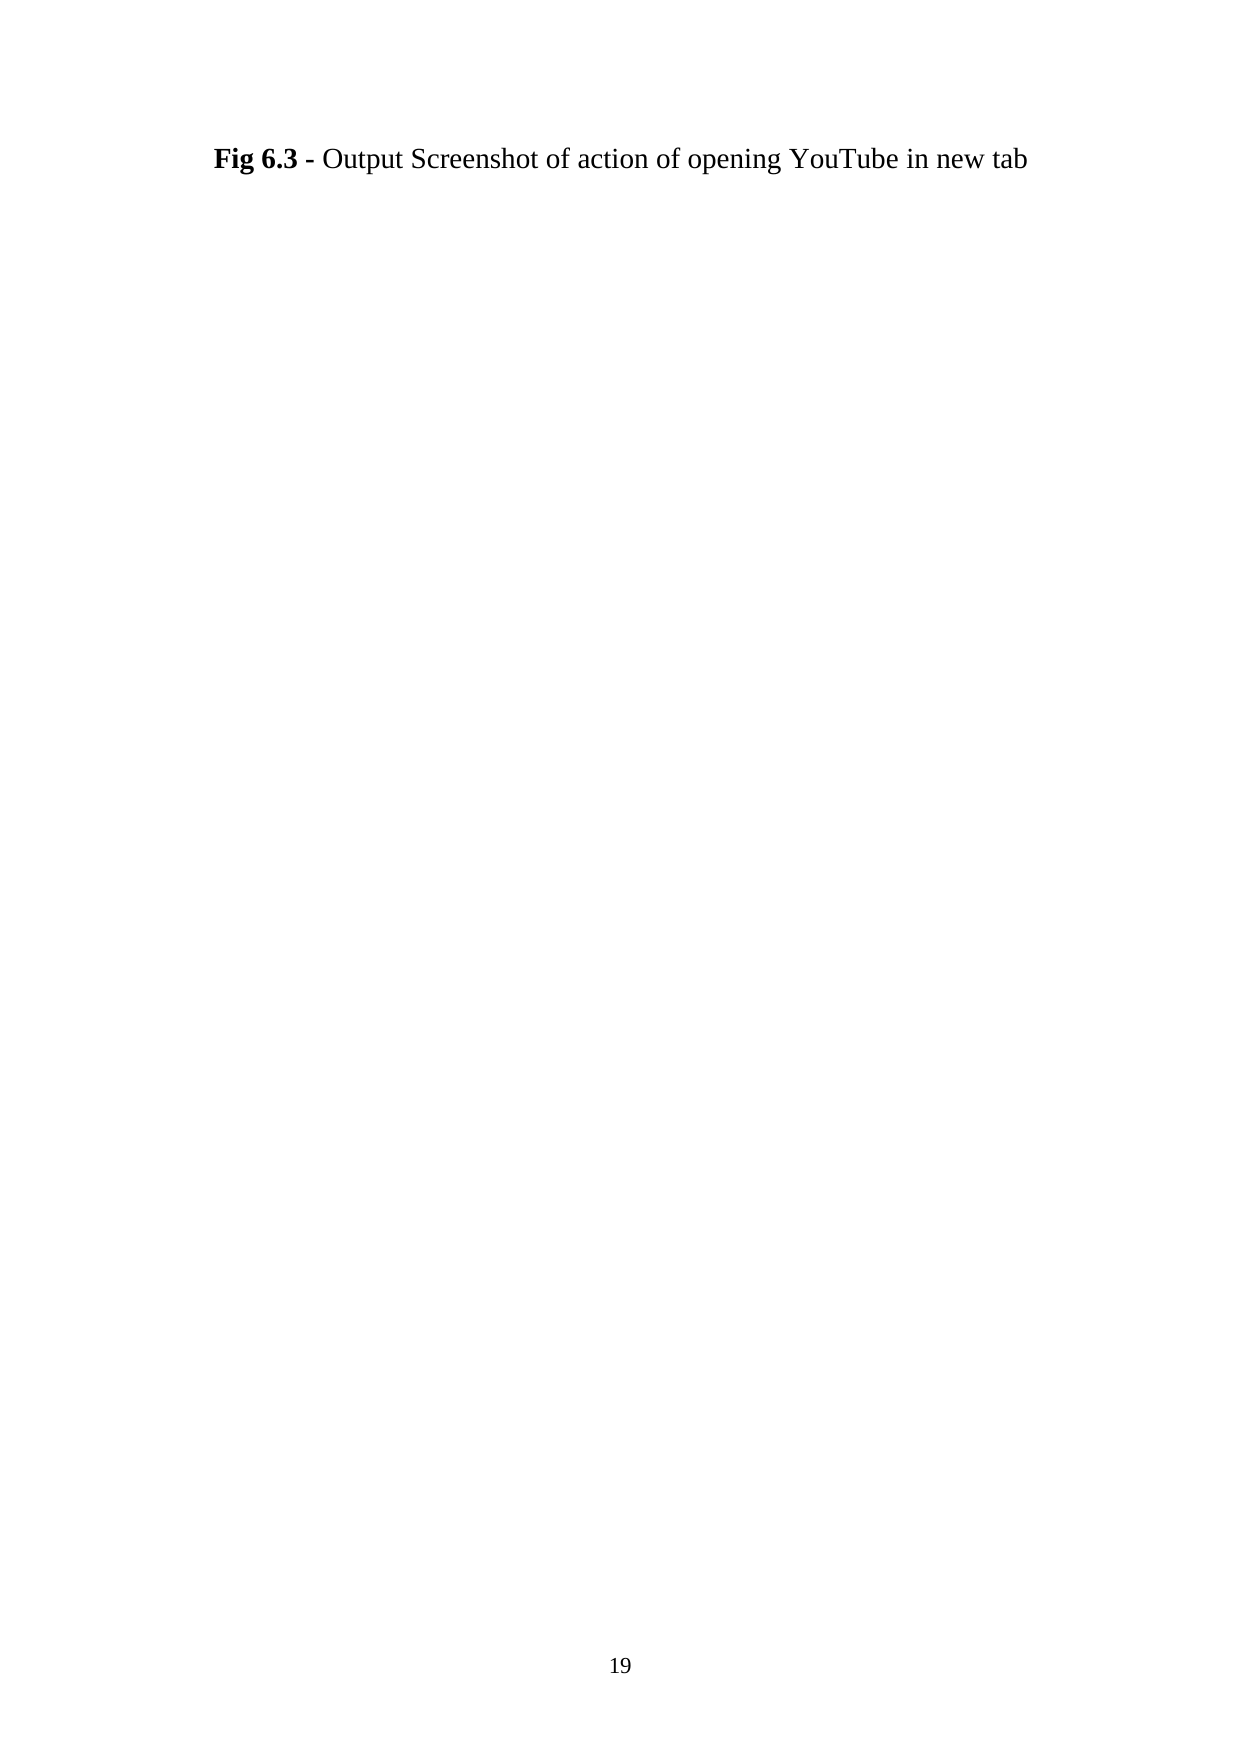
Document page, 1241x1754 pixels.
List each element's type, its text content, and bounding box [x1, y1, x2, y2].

text Fig 6.3 - Output Screenshot of action of opening YouTube in new tab [112, 142, 1129, 175]
